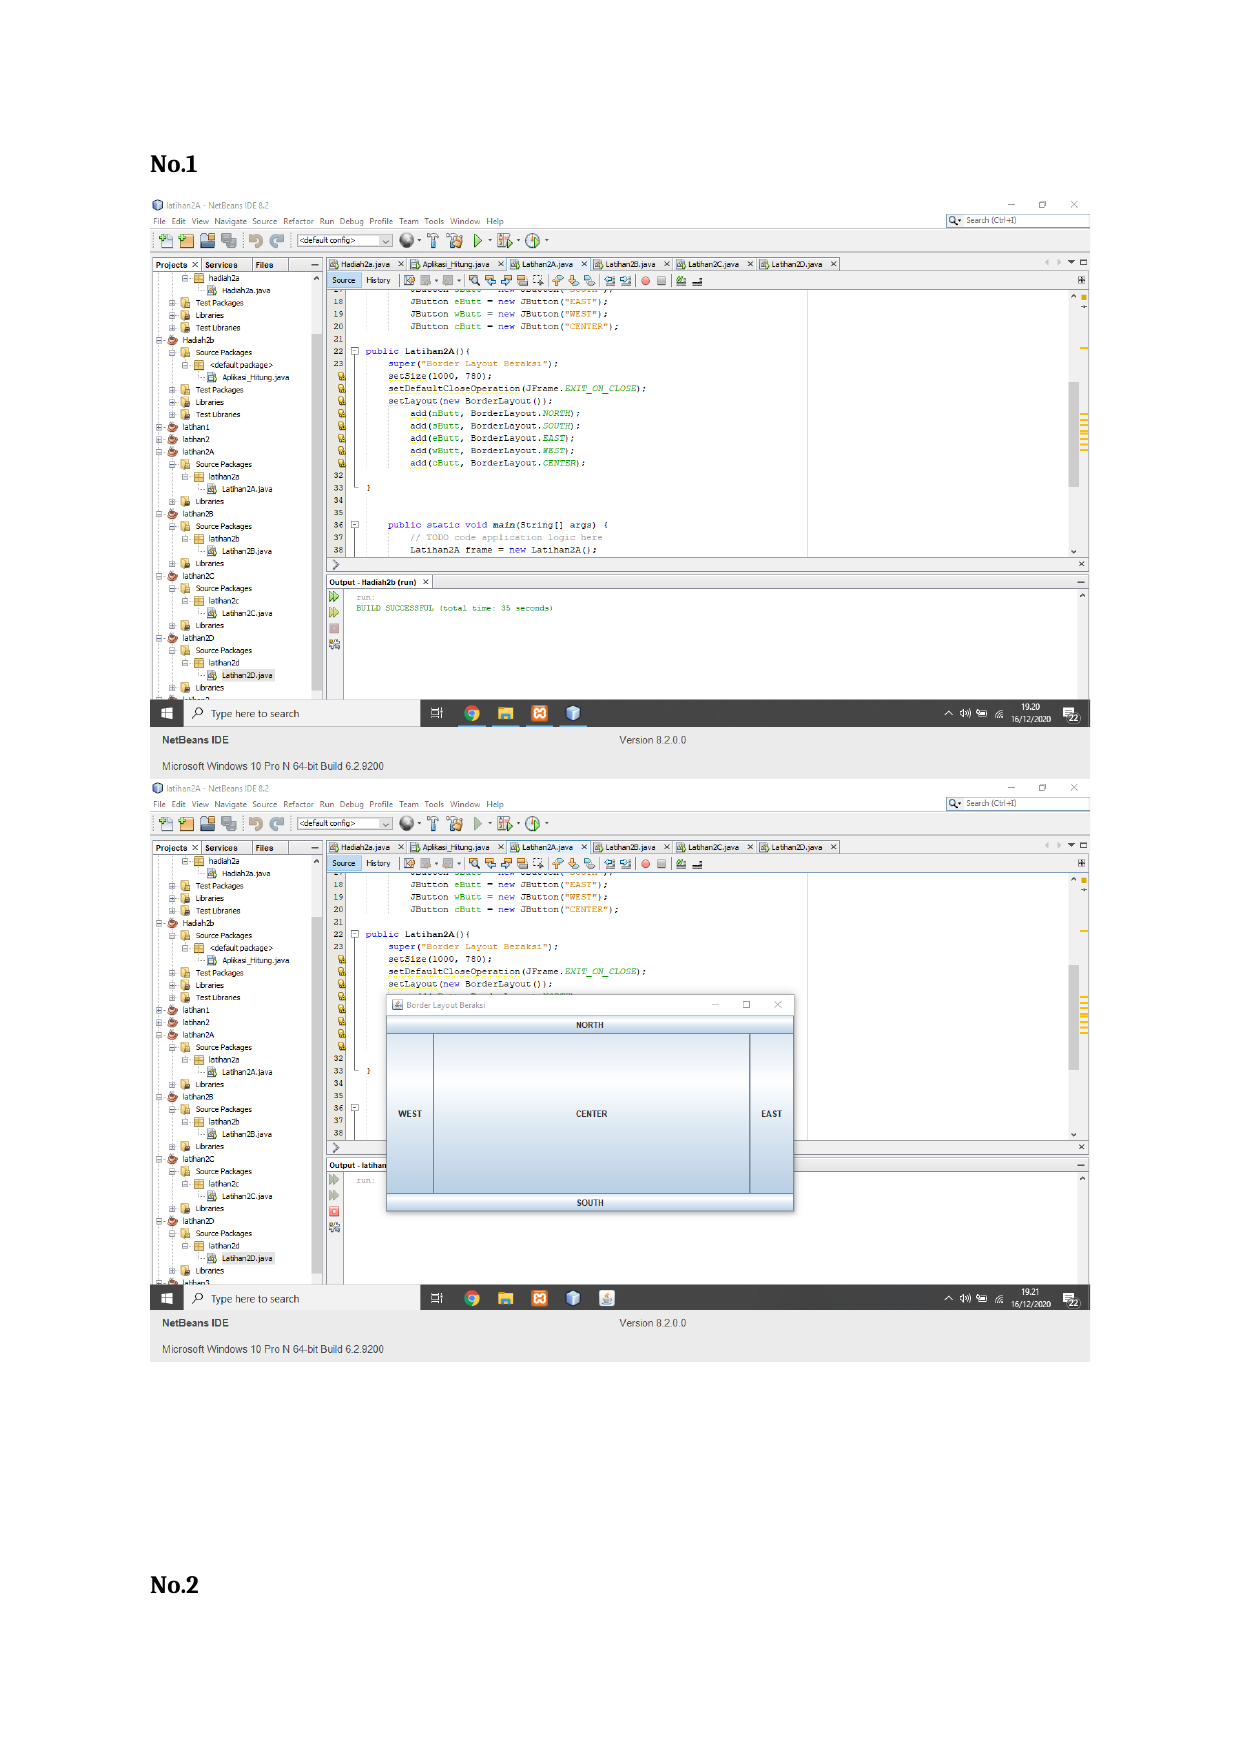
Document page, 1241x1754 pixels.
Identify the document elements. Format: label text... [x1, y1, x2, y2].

text No.1 [150, 150, 1090, 179]
picture [150, 197, 1091, 779]
picture [150, 780, 1091, 1362]
text No.2 [150, 1571, 1090, 1600]
